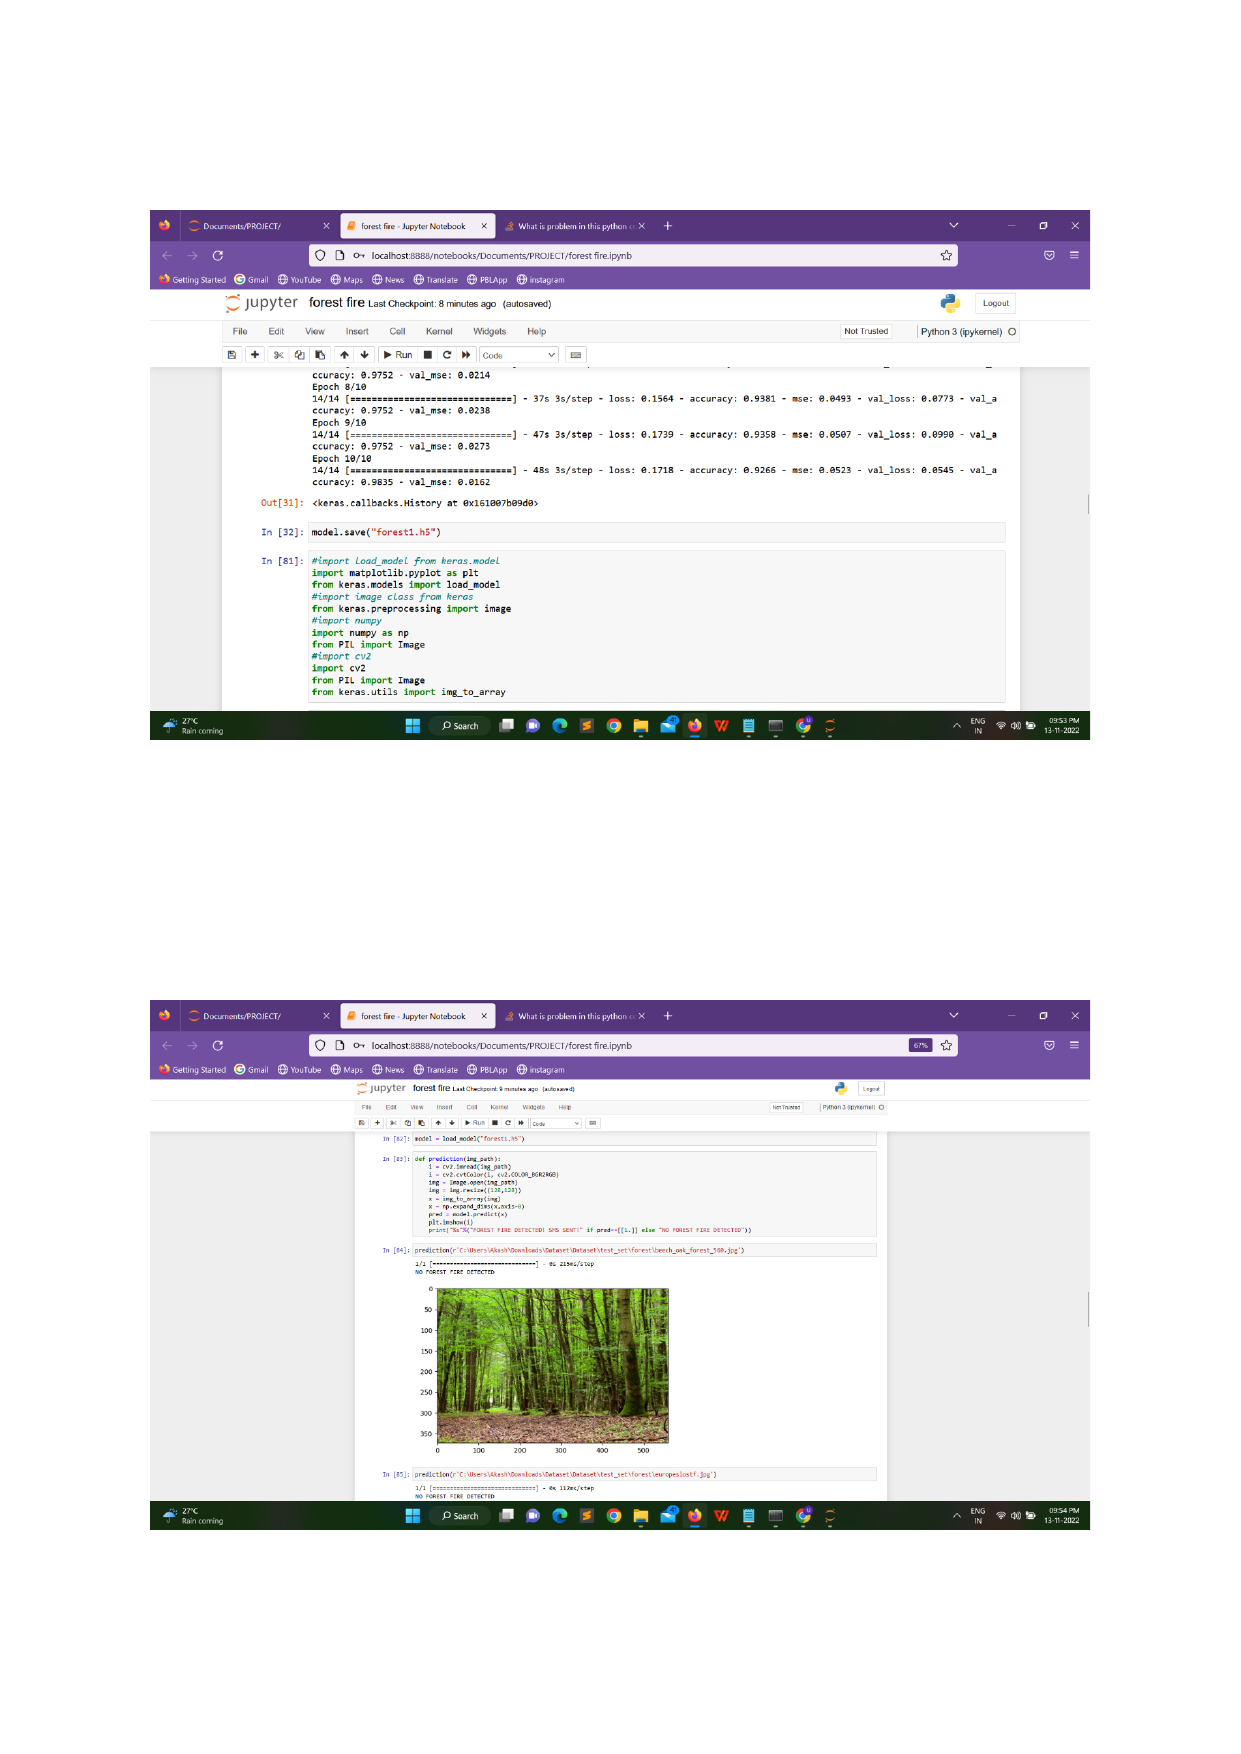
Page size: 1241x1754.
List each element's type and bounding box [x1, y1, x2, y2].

picture [150, 210, 1091, 740]
picture [150, 1000, 1091, 1530]
